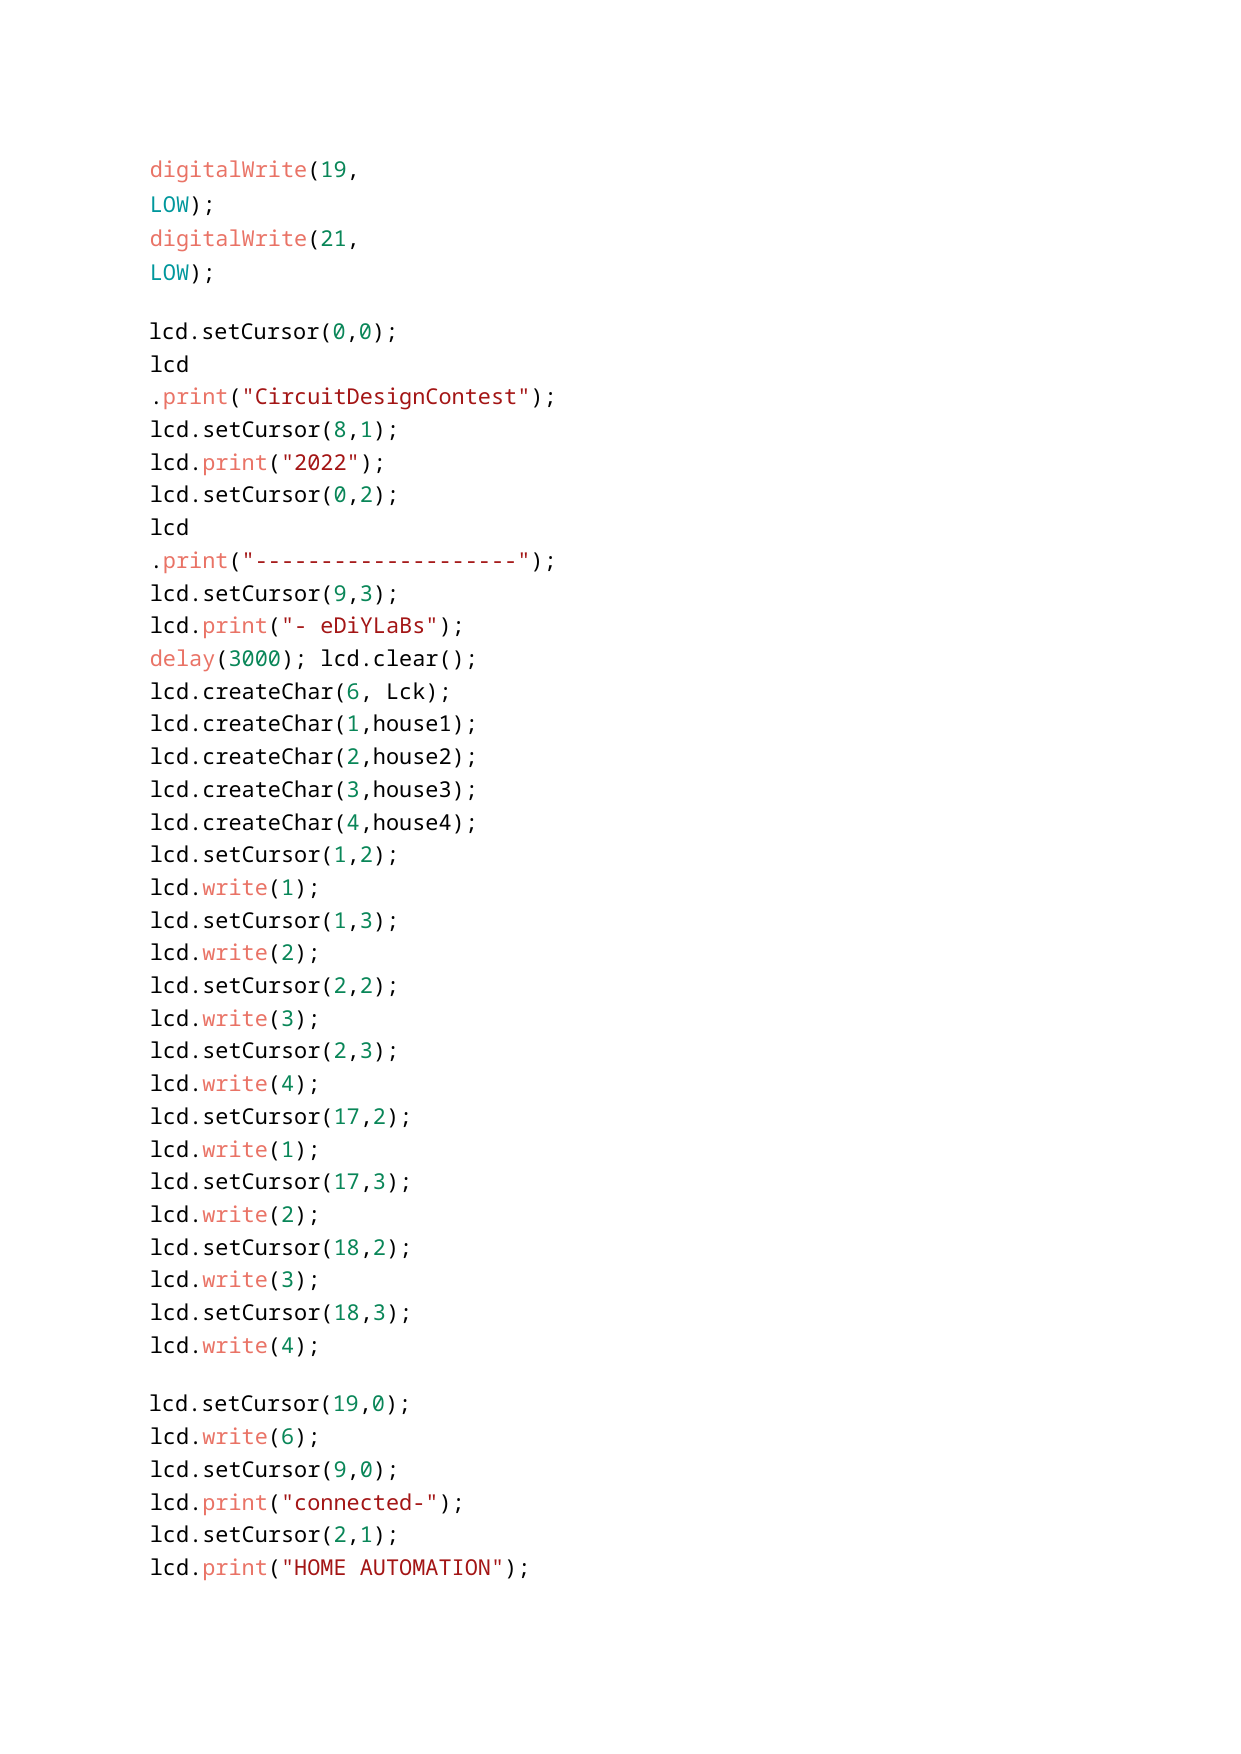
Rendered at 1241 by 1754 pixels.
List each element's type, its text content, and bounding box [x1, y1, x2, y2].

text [148, 154, 415, 287]
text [148, 1388, 547, 1582]
text lcd.setCursor(0,0); lcd.print("CircuitDesignContest"); lcd.setCursor(8,1); lcd.print("2022"); lcd.setCursor(0,2); lcd.print("--------------------"); lcd.setCursor(9,3); lcd.print("- eDiYLaBs"); delay(3000); lcd.clear(); lcd.createChar(6, Lck); lcd.createChar(1,house1); lcd.createChar(2,house2); lcd.createChar(3,house3); lcd.createChar(4,house4); lcd.setCursor(1,2); lcd.write(1); lcd.setCursor(1,3); lcd.write(2); lcd.setCursor(2,2); lcd.write(3); lcd.setCursor(2,3); lcd.write(4); lcd.setCursor(17,2); lcd.write(1); lcd.setCursor(17,3); lcd.write(2); lcd.setCursor(18,2); lcd.write(3); lcd.setCursor(18,3); lcd.write(4); [148, 316, 559, 1360]
